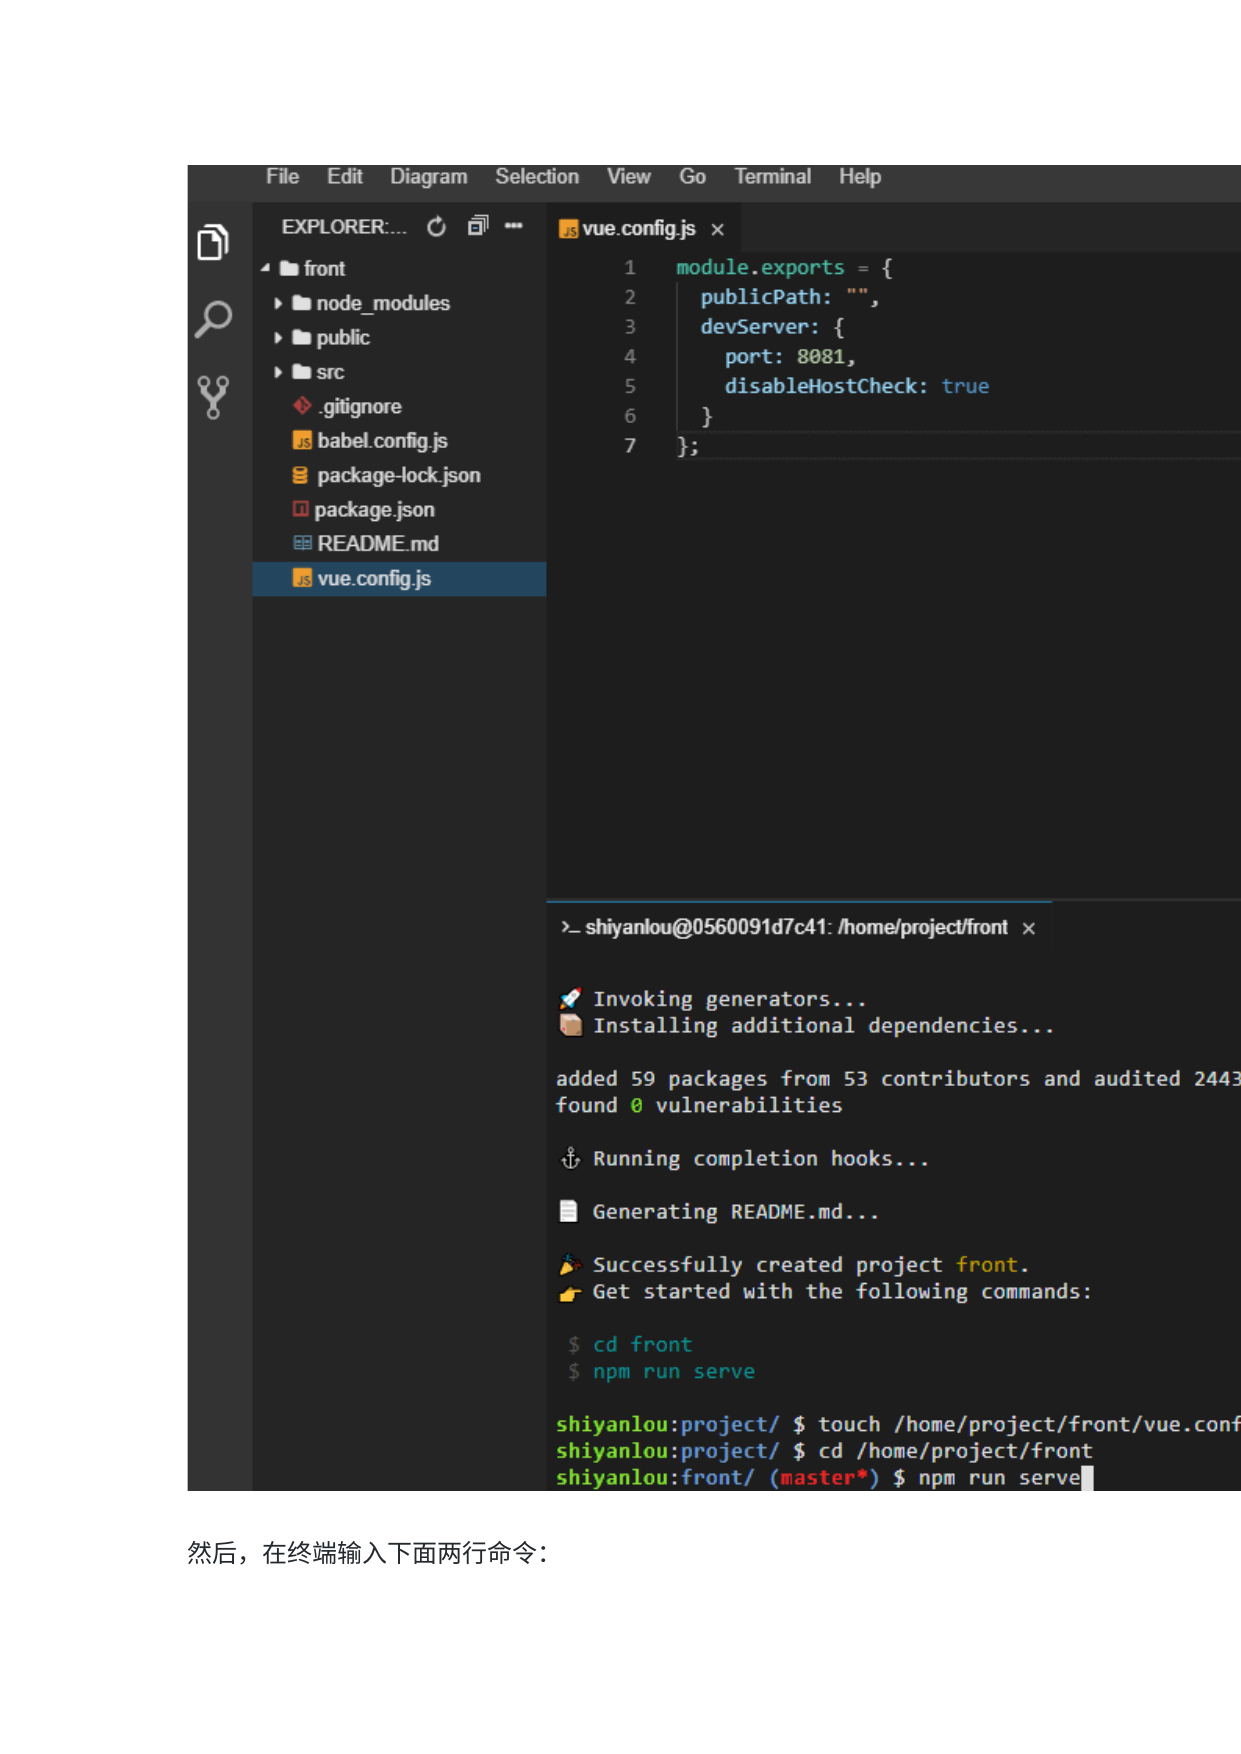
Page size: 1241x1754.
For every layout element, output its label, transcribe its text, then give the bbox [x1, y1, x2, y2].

picture [187, 165, 1241, 1491]
text 然后，在终端输入下面两行命令： [187, 1519, 1053, 1584]
